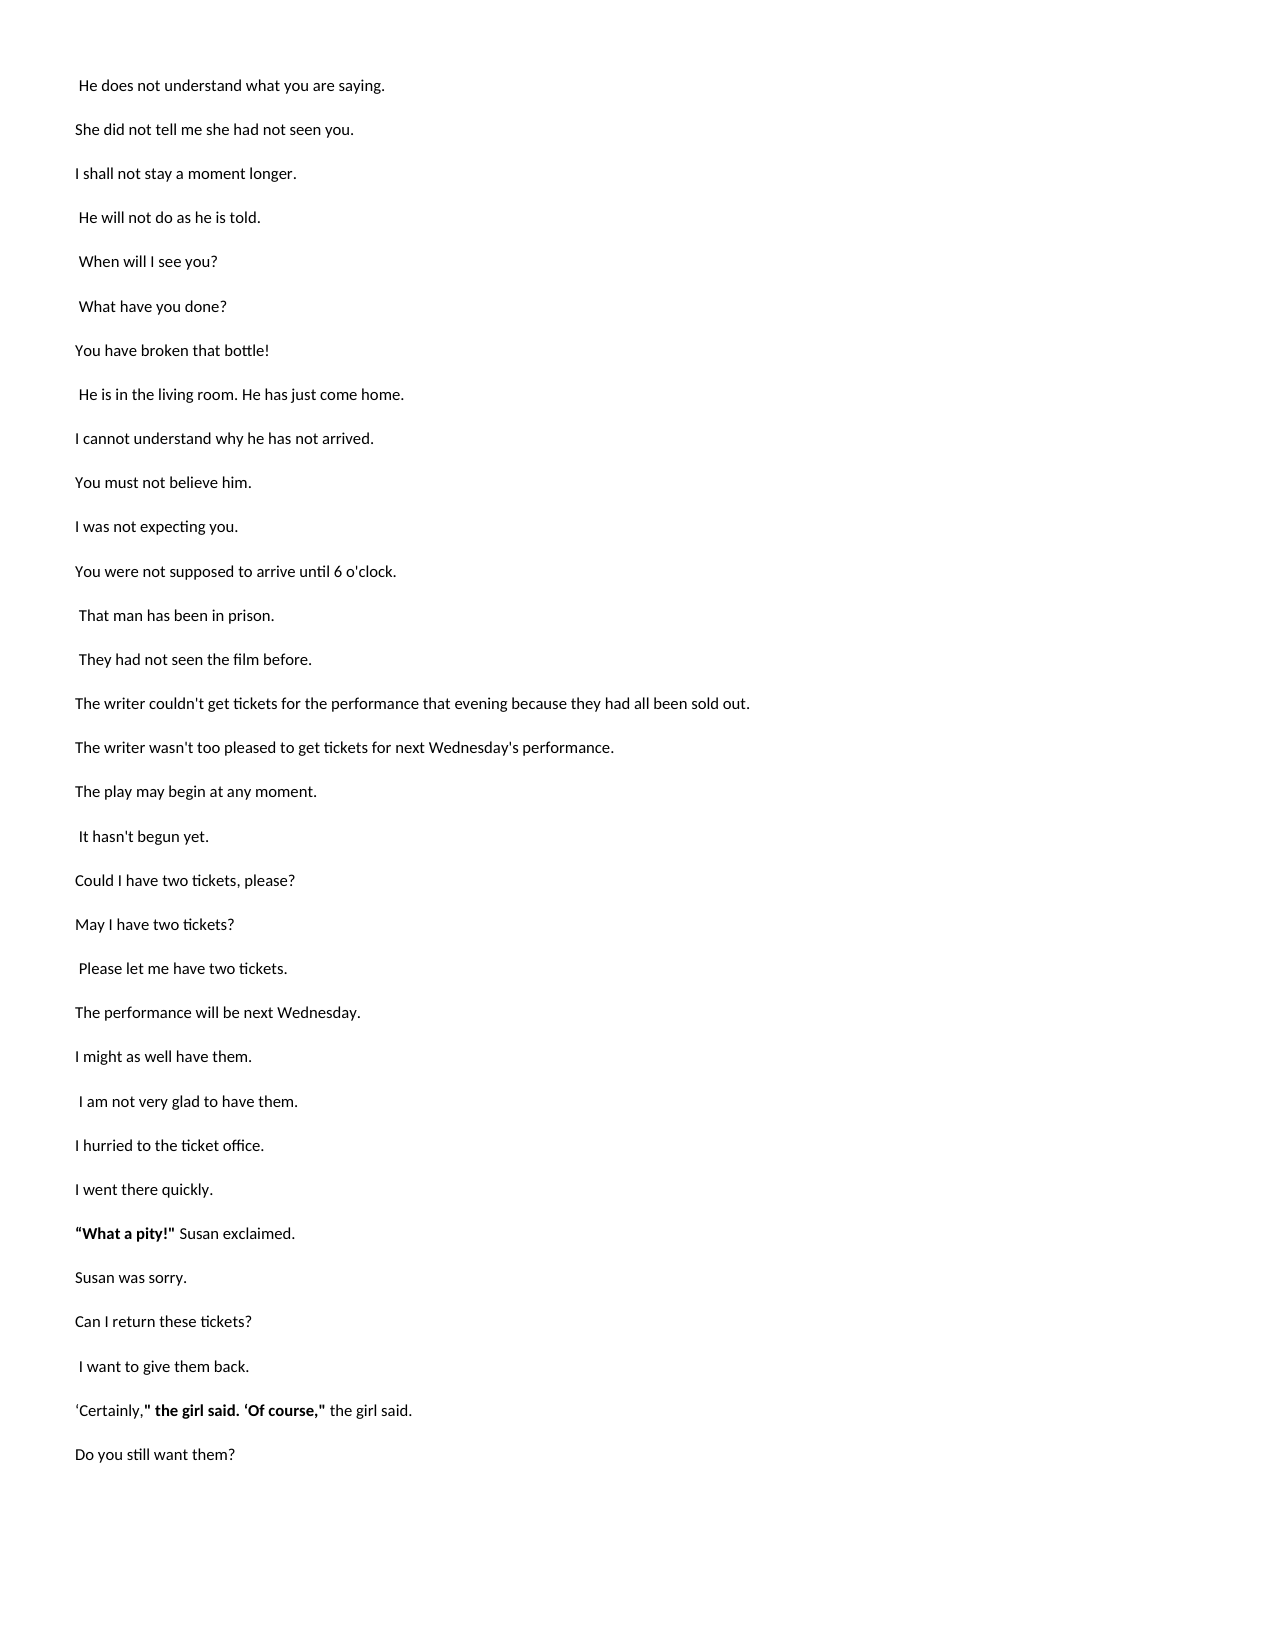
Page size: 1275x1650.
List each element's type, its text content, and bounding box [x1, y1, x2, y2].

text The performance will be next Wednesday. [75, 1002, 1200, 1023]
text I am not very glad to have them. [75, 1091, 1200, 1111]
text I went there quickly. [75, 1179, 1200, 1199]
text The writer couldn't get tickets for the performance that evening because they had all been sold out. [75, 693, 1200, 714]
text Please let me have two tickets. [75, 958, 1200, 979]
text The play may begin at any moment. [75, 782, 1200, 802]
text I want to give them back. [75, 1356, 1200, 1376]
text Susan was sorry. [75, 1267, 1200, 1288]
text You have broken that bottle! [75, 340, 1200, 360]
text Do you still want them? [75, 1444, 1200, 1488]
text “What a pity!" Susan exclaimed. [75, 1223, 1200, 1244]
text He is in the living room. He has just come home. [75, 384, 1200, 404]
text May I have two tickets? [75, 914, 1200, 934]
text He will not do as he is told. [75, 207, 1200, 228]
text You must not believe him. [75, 472, 1200, 493]
text When will I see you? [75, 252, 1200, 272]
text They had not seen the film before. [75, 649, 1200, 669]
text I was not expecting you. [75, 517, 1200, 537]
text What have you done? [75, 296, 1200, 316]
text I cannot understand why he has not arrived. [75, 428, 1200, 449]
text I might as well have them. [75, 1047, 1200, 1067]
text I hurried to the ticket office. [75, 1135, 1200, 1155]
text He does not understand what you are saying. [75, 75, 1200, 95]
text I shall not stay a moment longer. [75, 163, 1200, 184]
text The writer wasn't too pleased to get tickets for next Wednesday's performance. [75, 737, 1200, 758]
text It hasn't begun yet. [75, 826, 1200, 846]
text Could I have two tickets, please? [75, 870, 1200, 890]
text She did not tell me she had not seen you. [75, 119, 1200, 139]
text You were not supposed to arrive until 6 o'clock. [75, 561, 1200, 581]
text That man has been in prison. [75, 605, 1200, 625]
text ‘Certainly," the girl said. ‘Of course," the girl said. [75, 1400, 1200, 1420]
text Can I return these tickets? [75, 1312, 1200, 1332]
